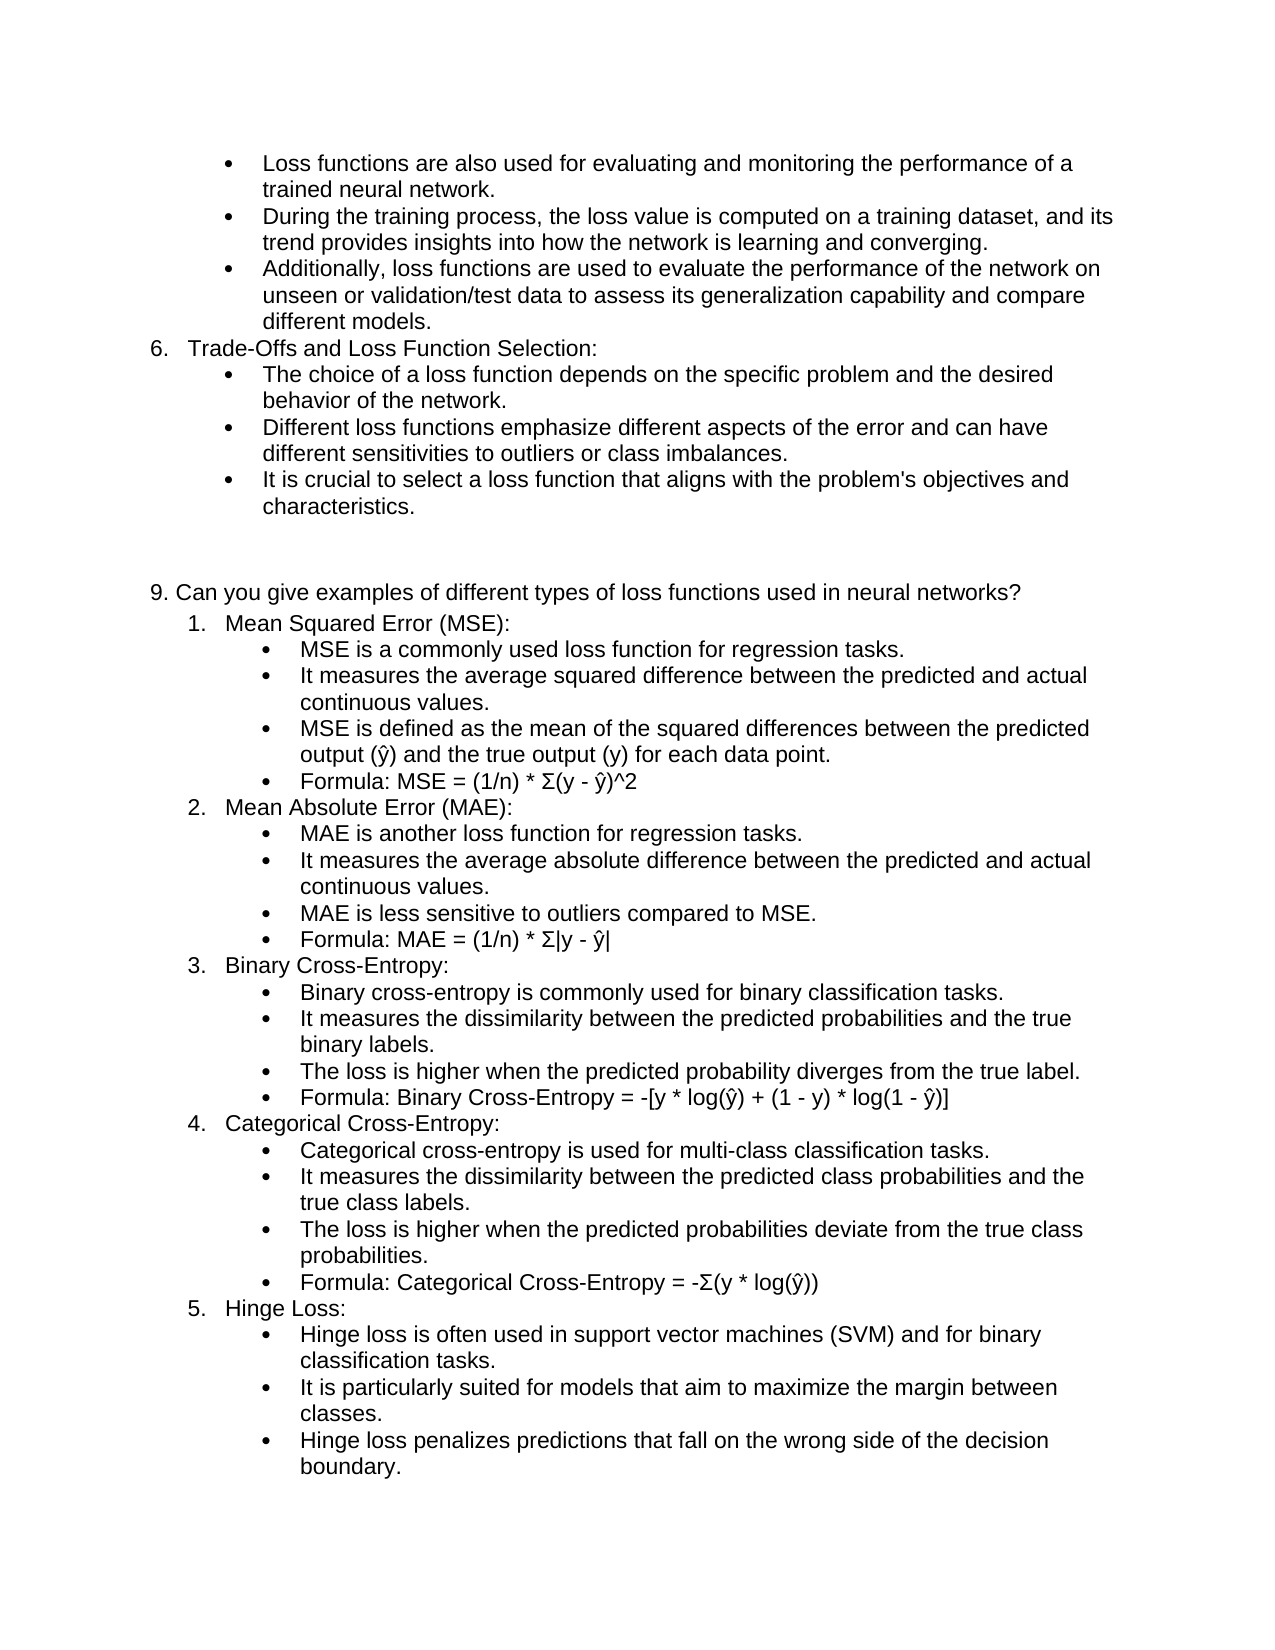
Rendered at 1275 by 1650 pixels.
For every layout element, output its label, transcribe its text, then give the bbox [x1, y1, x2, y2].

list Additionally, loss functions are used to evaluate the performance of the network on unseen or validation/test data to assess its generalization capability and compare different models. [225, 255, 1125, 334]
list Hinge Loss: [187, 1295, 1125, 1321]
list Binary Cross-Entropy: [187, 952, 1125, 978]
list Categorical Cross-Entropy: [187, 1110, 1125, 1137]
list Binary cross-entropy is commonly used for binary classification tasks. [262, 978, 1125, 1005]
list Different loss functions emphasize different aspects of the error and can have different sensitivities to outliers or class imbalances. [225, 413, 1125, 466]
list It is particularly suited for models that aim to maximize the margin between classes. [262, 1374, 1125, 1427]
list MSE is a commonly used loss function for regression tasks. [262, 636, 1125, 662]
list Formula: Binary Cross-Entropy = -[y * log(ŷ) + (1 - y) * log(1 - ŷ)] [262, 1084, 1125, 1110]
list It measures the dissimilarity between the predicted probabilities and the true binary labels. [262, 1005, 1125, 1058]
list Mean Absolute Error (MAE): [187, 794, 1125, 820]
list The choice of a loss function depends on the specific problem and the desired behavior of the network. [225, 361, 1125, 413]
list The loss is higher when the predicted probability diverges from the true label. [262, 1058, 1125, 1084]
list It measures the dissimilarity between the predicted class probabilities and the true class labels. [262, 1163, 1125, 1216]
list MAE is another loss function for regression tasks. [262, 820, 1125, 847]
list During the training process, the loss value is computed on a training dataset, and its trend provides insights into how the network is learning and converging. [225, 203, 1125, 255]
list It measures the average absolute difference between the predicted and actual continuous values. [262, 847, 1125, 899]
text 9. Can you give examples of different types of loss functions used in neural networks? [150, 579, 1125, 606]
list Hinge loss penalizes predictions that fall on the wrong side of the decision boundary. [262, 1427, 1125, 1479]
list Mean Squared Error (MSE): [187, 609, 1125, 636]
list Formula: MAE = (1/n) * Σ|y - ŷ| [262, 926, 1125, 952]
list Trade-Offs and Loss Function Selection: [150, 334, 1125, 361]
list Loss functions are also used for evaluating and monitoring the performance of a trained neural network. [225, 150, 1125, 203]
list MAE is less sensitive to outliers compared to MSE. [262, 899, 1125, 926]
list Formula: Categorical Cross-Entropy = -Σ(y * log(ŷ)) [262, 1268, 1125, 1295]
list It is crucial to select a loss function that aligns with the problem's objectives and characteristics. [225, 466, 1125, 519]
list Hinge loss is often used in support vector machines (SVM) and for binary classification tasks. [262, 1321, 1125, 1374]
list MSE is defined as the mean of the squared differences between the predicted output (ŷ) and the true output (y) for each data point. [262, 715, 1125, 768]
list The loss is higher when the predicted probabilities deviate from the true class probabilities. [262, 1216, 1125, 1268]
list It measures the average squared difference between the predicted and actual continuous values. [262, 662, 1125, 715]
list Categorical cross-entropy is used for multi-class classification tasks. [262, 1137, 1125, 1163]
list Formula: MSE = (1/n) * Σ(y - ŷ)^2 [262, 768, 1125, 794]
